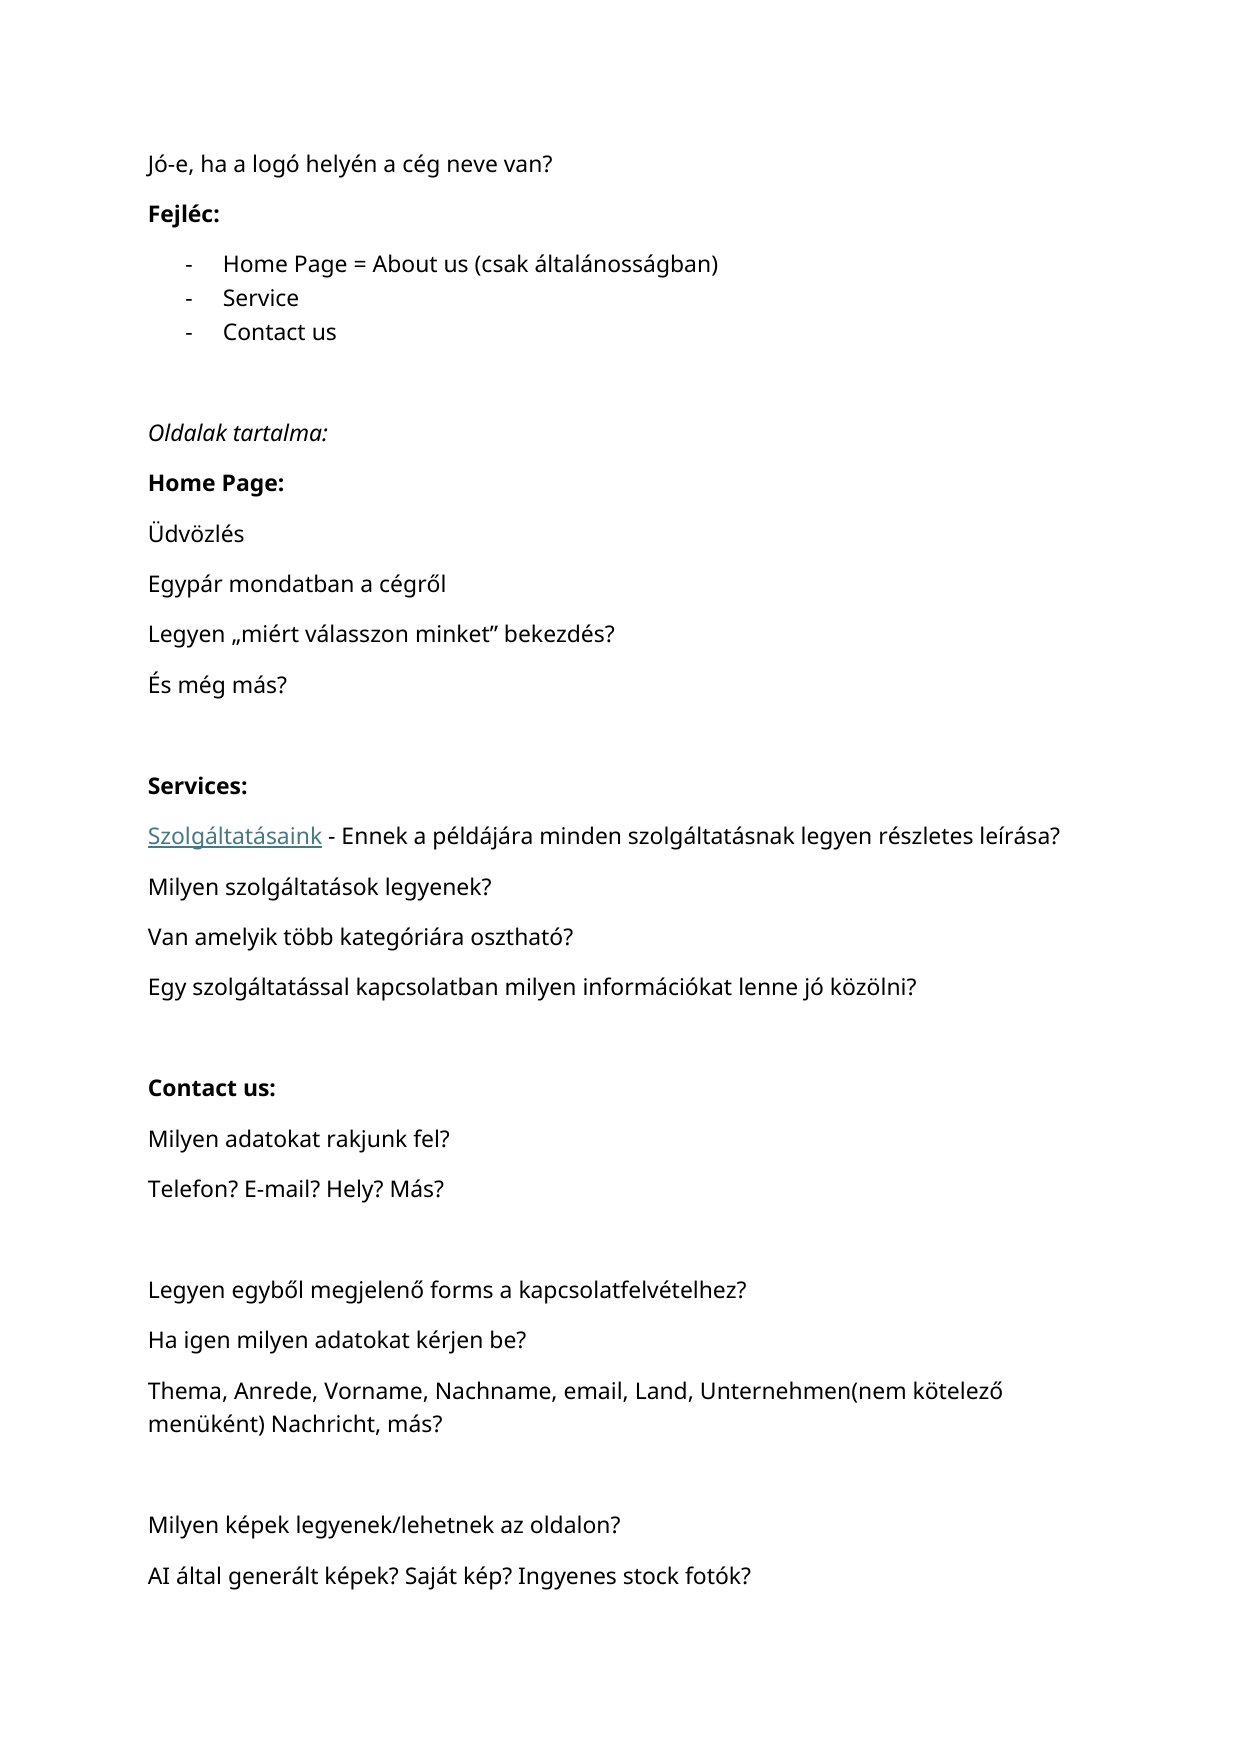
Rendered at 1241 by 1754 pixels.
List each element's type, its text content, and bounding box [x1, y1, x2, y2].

text Telefon? E-mail? Hely? Más? [148, 1173, 1093, 1204]
text Jó-e, ha a logó helyén a cég neve van? [148, 148, 1093, 179]
list Contact us [185, 316, 1093, 347]
text AI által generált képek? Saját kép? Ingyenes stock fotók? [148, 1560, 1093, 1591]
text Thema, Anrede, Vorname, Nachname, email, Land, Unternehmen(nem kötelező menüként) Nachricht, más? [148, 1375, 1093, 1440]
text Van amelyik több kategóriára osztható? [148, 921, 1093, 952]
text Egy szolgáltatással kapcsolatban milyen információkat lenne jó közölni? [148, 971, 1093, 1003]
text Legyen egyből megjelenő forms a kapcsolatfelvételhez? [148, 1274, 1093, 1305]
text Services: [148, 770, 1093, 801]
text Home Page: [148, 467, 1093, 498]
text Milyen szolgáltatások legyenek? [148, 871, 1093, 902]
text Szolgáltatásaink - Ennek a példájára minden szolgáltatásnak legyen részletes leírása? [148, 820, 1093, 851]
text És még más? [148, 669, 1093, 700]
text Fejléc: [148, 198, 1093, 229]
list Service [185, 282, 1093, 313]
text Üdvözlés [148, 518, 1093, 549]
text Milyen képek legyenek/lehetnek az oldalon? [148, 1509, 1093, 1541]
text Ha igen milyen adatokat kérjen be? [148, 1324, 1093, 1356]
text Milyen adatokat rakjunk fel? [148, 1123, 1093, 1154]
list Home Page = About us (csak általánosságban) [185, 248, 1093, 280]
text Legyen „miért válasszon minket” bekezdés? [148, 618, 1093, 650]
text Contact us: [148, 1072, 1093, 1103]
text Egypár mondatban a cégről [148, 568, 1093, 599]
text Oldalak tartalma: [148, 417, 1093, 448]
